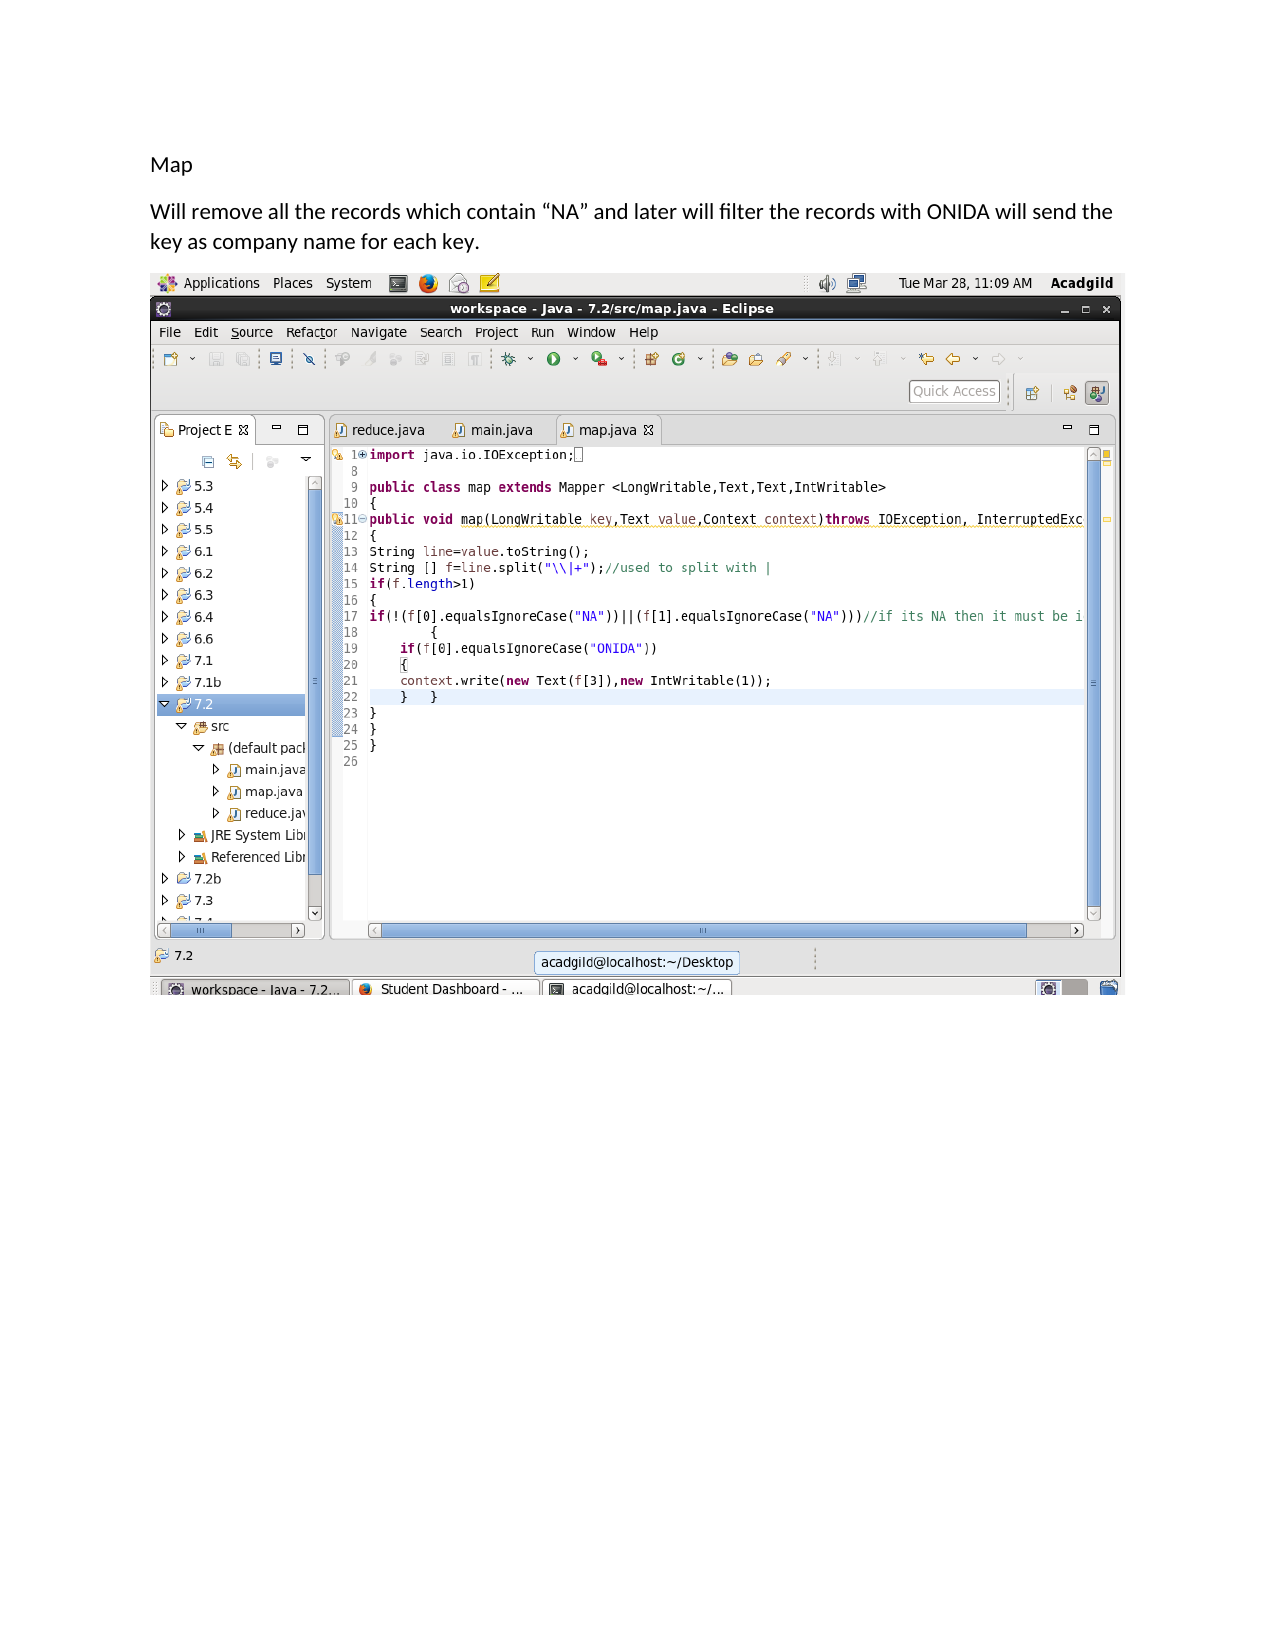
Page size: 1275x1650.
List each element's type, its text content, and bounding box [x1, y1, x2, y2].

text Map [150, 150, 1125, 178]
text Will remove all the records which contain “NA” and later will filter the records with ONIDA will send the key as company name for each key. [150, 197, 1125, 255]
picture [150, 273, 1125, 995]
